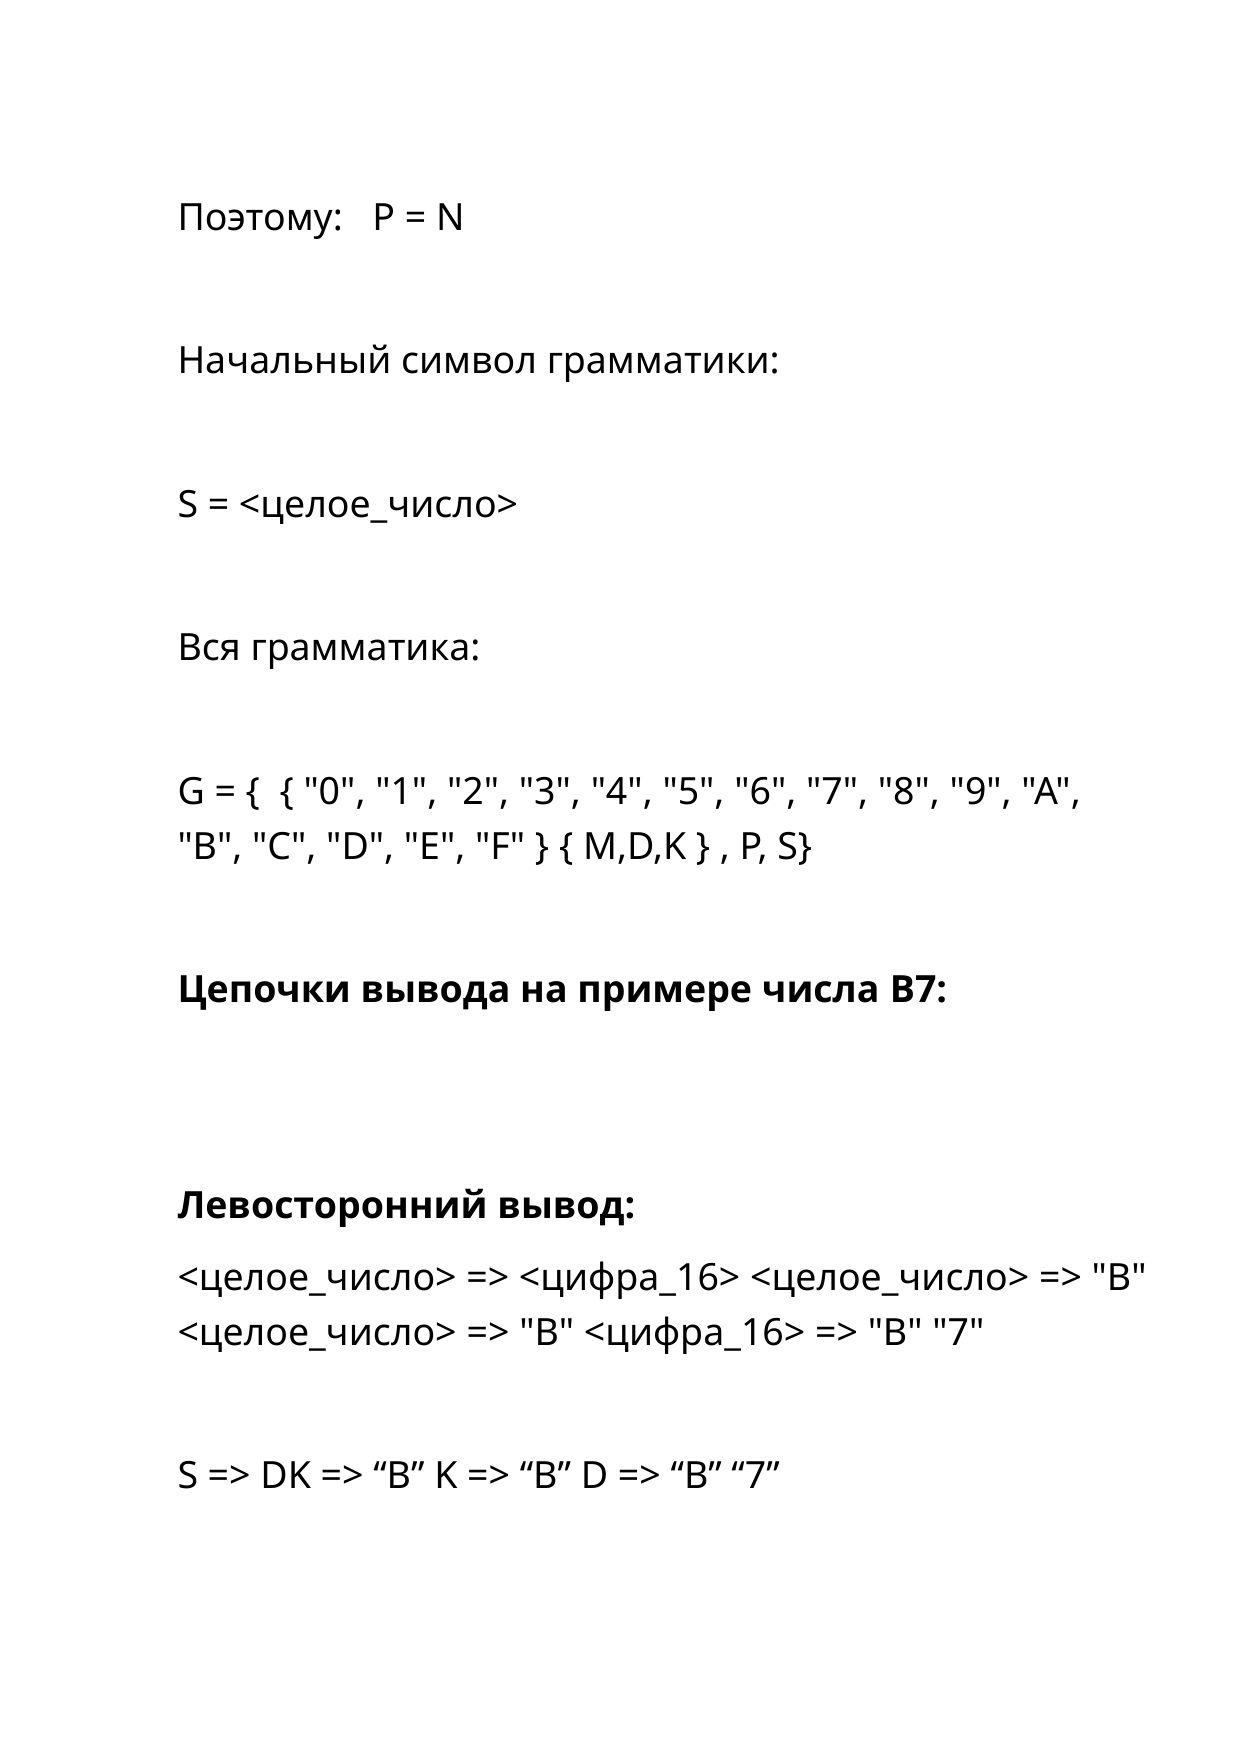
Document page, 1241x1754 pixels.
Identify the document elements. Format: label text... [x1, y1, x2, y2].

text Вся грамматика: [177, 621, 1152, 672]
text S = <целое_число> [177, 477, 1152, 528]
text Поэтому: P = N [177, 190, 1152, 241]
text S => DK => “B” K => “B” D => “B” “7” [177, 1448, 1152, 1499]
text Начальный символ грамматики: [177, 333, 1152, 384]
text G = { { "0", "1", "2", "3", "4", "5", "6", "7", "8", "9", "A", "B", "C", "D", "E", "F" } { M,D,K } , P, S} [177, 764, 1152, 870]
text <целое_число> => <цифра_16> <целое_число> => "B" <целое_число> => "B" <цифра_16> => "B" "7" [177, 1250, 1152, 1356]
text Левосторонний вывод: [177, 1178, 1152, 1229]
text Цепочки вывода на примере числа B7: [177, 963, 1152, 1014]
